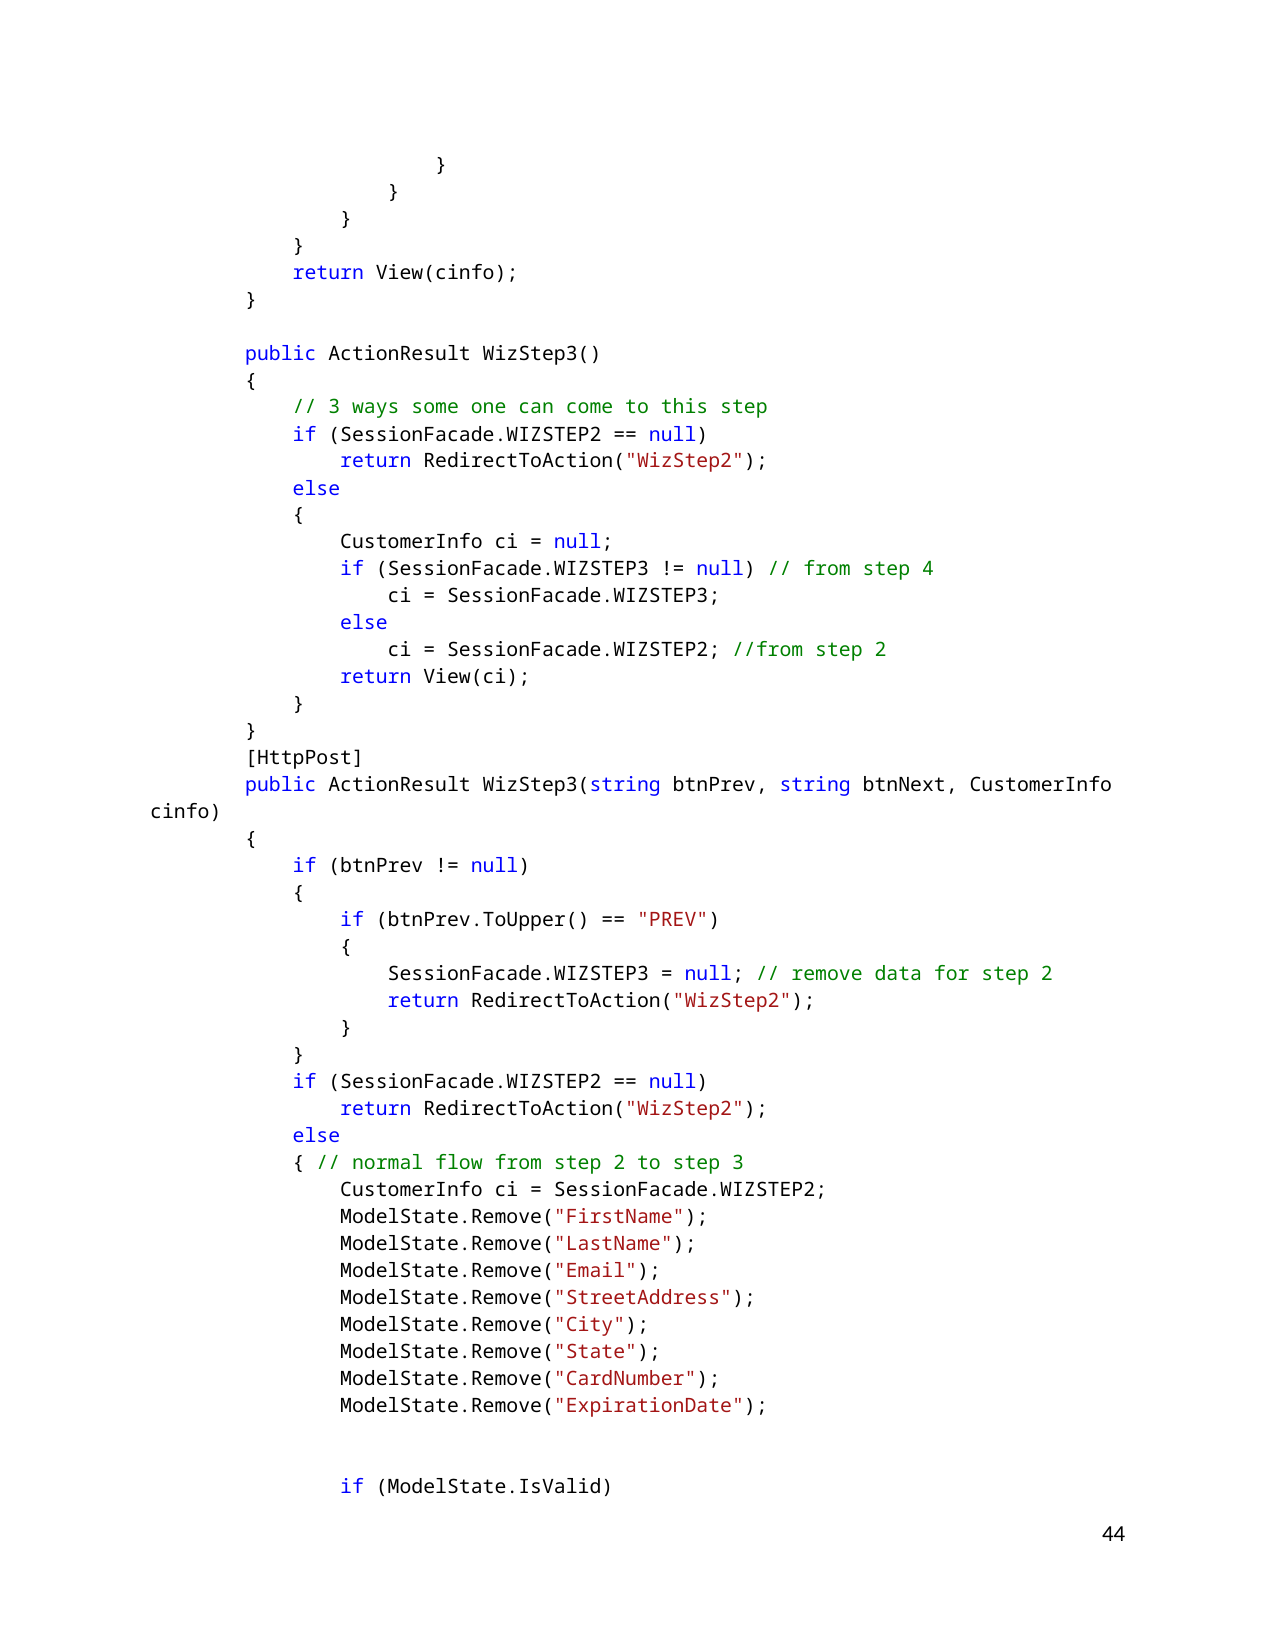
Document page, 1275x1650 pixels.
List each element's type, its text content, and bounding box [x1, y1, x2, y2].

text if (SessionFacade.WIZSTEP3 != null) // from step 4 [150, 555, 1125, 582]
text { [150, 824, 1125, 851]
text CustomerInfo ci = null; [150, 528, 1125, 555]
text } [150, 689, 1125, 717]
text if (ModelState.IsValid) [150, 1472, 1125, 1499]
text } [150, 150, 1125, 177]
text else [150, 474, 1125, 501]
text ModelState.Remove("LastName"); [150, 1229, 1125, 1256]
text } [150, 717, 1125, 743]
text if (SessionFacade.WIZSTEP2 == null) [150, 1067, 1125, 1094]
text CustomerInfo ci = SessionFacade.WIZSTEP2; [150, 1175, 1125, 1202]
text } [150, 1013, 1125, 1040]
text { [150, 366, 1125, 393]
text { [150, 878, 1125, 905]
text ModelState.Remove("City"); [150, 1310, 1125, 1337]
text { [150, 932, 1125, 959]
text ModelState.Remove("StreetAddress"); [150, 1283, 1125, 1310]
text } [150, 204, 1125, 231]
text ModelState.Remove("ExpirationDate"); [150, 1391, 1125, 1418]
text if (btnPrev.ToUpper() == "PREV") [150, 905, 1125, 932]
text ci = SessionFacade.WIZSTEP3; [150, 582, 1125, 609]
text { [150, 501, 1125, 528]
text public ActionResult WizStep3() [150, 339, 1125, 366]
text return RedirectToAction("WizStep2"); [150, 1094, 1125, 1121]
text else [150, 1121, 1125, 1148]
text ModelState.Remove("FirstName"); [150, 1202, 1125, 1229]
text return View(ci); [150, 663, 1125, 689]
text return RedirectToAction("WizStep2"); [150, 447, 1125, 474]
text [HttpPost] [150, 743, 1125, 771]
text SessionFacade.WIZSTEP3 = null; // remove data for step 2 [150, 959, 1125, 986]
text } [150, 231, 1125, 258]
text if (btnPrev != null) [150, 851, 1125, 878]
text // 3 ways some one can come to this step [150, 393, 1125, 420]
text ModelState.Remove("Email"); [150, 1256, 1125, 1283]
text else [150, 609, 1125, 636]
text } [150, 177, 1125, 204]
text return View(cinfo); [150, 258, 1125, 285]
text { // normal flow from step 2 to step 3 [150, 1148, 1125, 1175]
text ci = SessionFacade.WIZSTEP2; //from step 2 [150, 636, 1125, 663]
text public ActionResult WizStep3(string btnPrev, string btnNext, CustomerInfo cinfo) [150, 771, 1125, 824]
text ModelState.Remove("CardNumber"); [150, 1364, 1125, 1391]
text } [150, 1040, 1125, 1067]
text } [150, 285, 1125, 312]
text if (SessionFacade.WIZSTEP2 == null) [150, 420, 1125, 447]
text return RedirectToAction("WizStep2"); [150, 986, 1125, 1013]
text ModelState.Remove("State"); [150, 1337, 1125, 1364]
